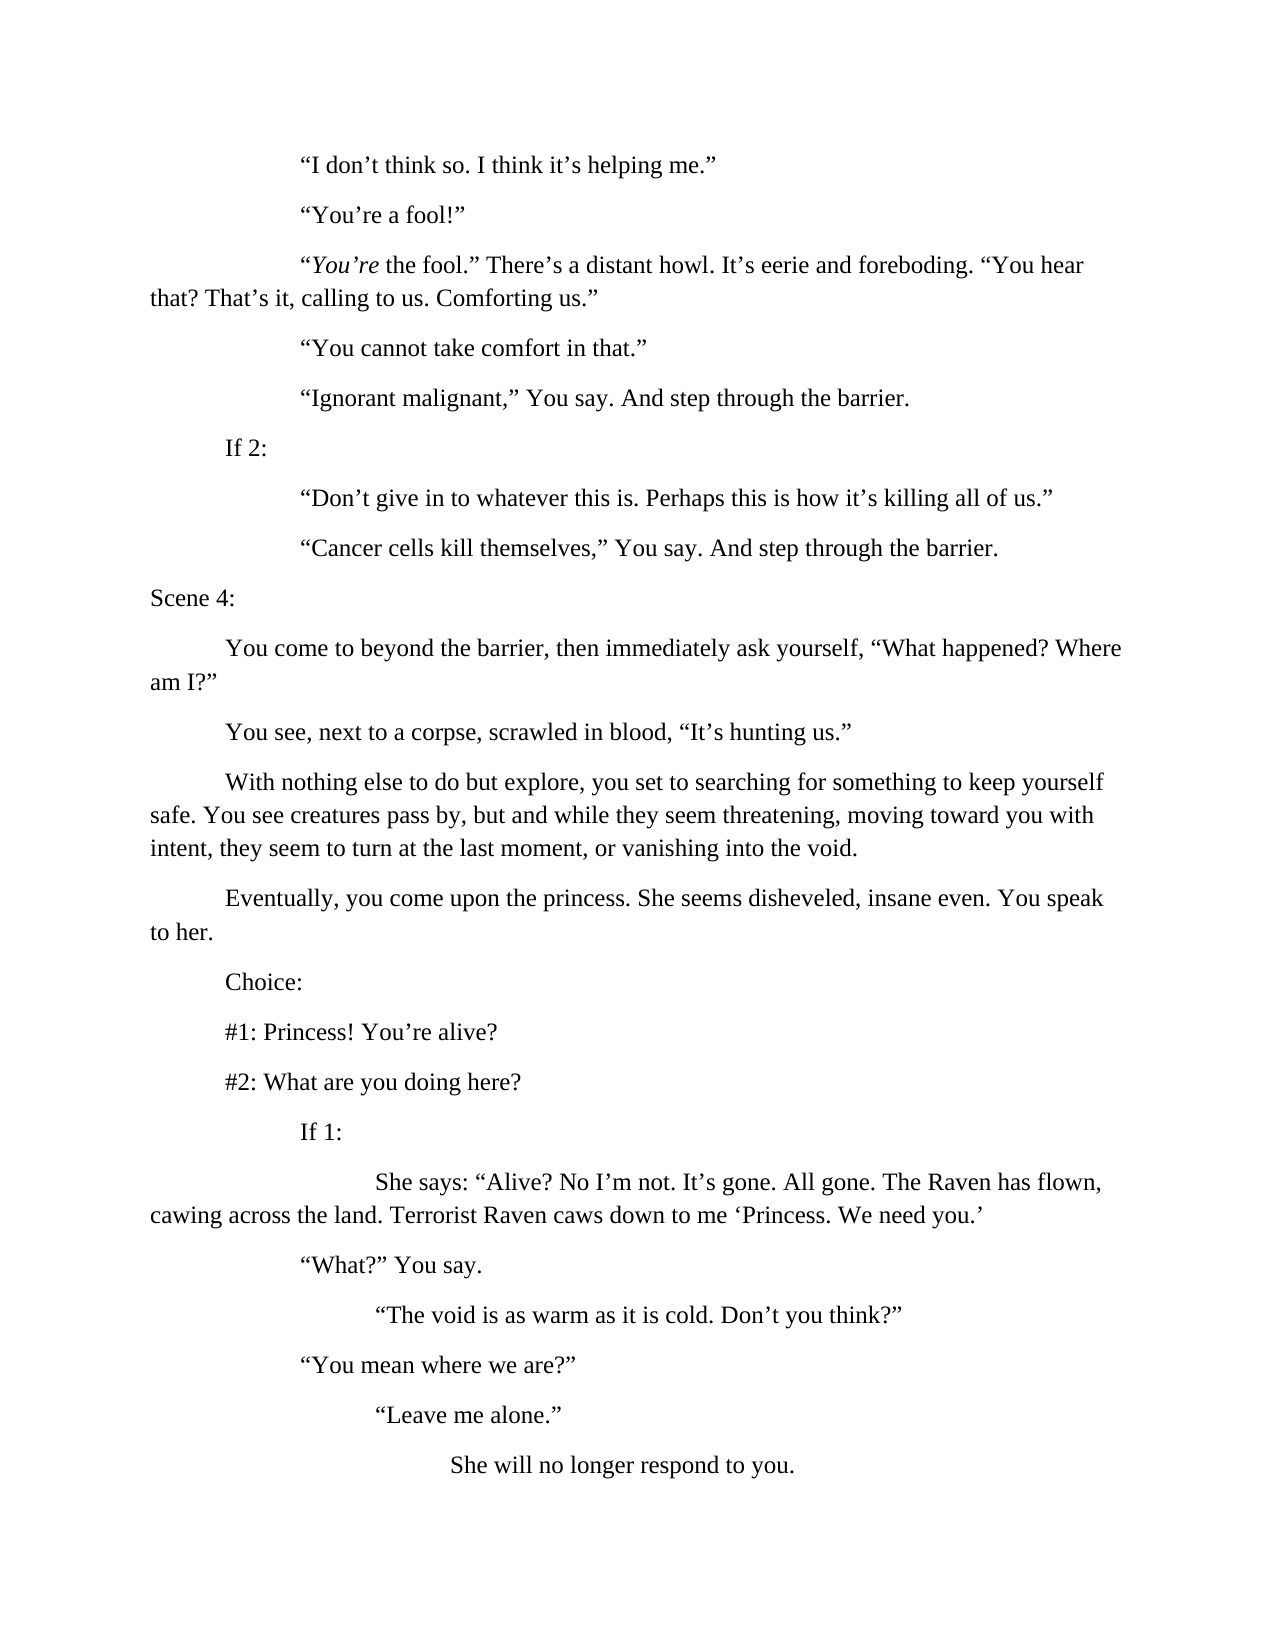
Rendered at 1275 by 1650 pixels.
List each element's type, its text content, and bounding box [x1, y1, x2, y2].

text “Cancer cells kill themselves,” You say. And step through the barrier. [150, 533, 1125, 562]
text You see, next to a corpse, scrawled in blood, “It’s hunting us.” [150, 717, 1125, 745]
text You come to beyond the barrier, then immediately ask yourself, “What happened? Where am I?” [150, 633, 1125, 695]
text “You cannot take comfort in that.” [150, 333, 1125, 362]
text “You mean where we are?” [150, 1350, 1125, 1379]
text With nothing else to do but explore, you set to searching for something to keep yourself safe. You see creatures pass by, but and while they seem threatening, moving toward you with intent, they seem to turn at the last moment, or vanishing into the void. [150, 767, 1125, 862]
text Scene 4: [150, 583, 1125, 612]
text “You’re a fool!” [150, 200, 1125, 229]
text “You’re the fool.” There’s a distant howl. It’s eerie and foreboding. “You hear that? That’s it, calling to us. Comforting us.” [150, 250, 1125, 312]
text If 2: [150, 433, 1125, 462]
text If 1: [150, 1117, 1125, 1145]
text “What?” You say. [150, 1250, 1125, 1279]
text Choice: [150, 967, 1125, 995]
text “I don’t think so. I think it’s helping me.” [150, 150, 1125, 179]
text “Don’t give in to whatever this is. Perhaps this is how it’s killing all of us.” [150, 483, 1125, 512]
text “Ignorant malignant,” You say. And step through the barrier. [150, 383, 1125, 412]
text #2: What are you doing here? [150, 1067, 1125, 1095]
text “The void is as warm as it is cold. Don’t you think?” [150, 1300, 1125, 1329]
text Eventually, you come upon the princess. She seems disheveled, insane even. You speak to her. [150, 883, 1125, 945]
text She will no longer respond to you. [150, 1450, 1125, 1479]
text “Leave me alone.” [150, 1400, 1125, 1429]
text She says: “Alive? No I’m not. It’s gone. All gone. The Raven has flown, cawing across the land. Terrorist Raven caws down to me ‘Princess. We need you.’ [150, 1167, 1125, 1229]
text #1: Princess! You’re alive? [150, 1017, 1125, 1045]
